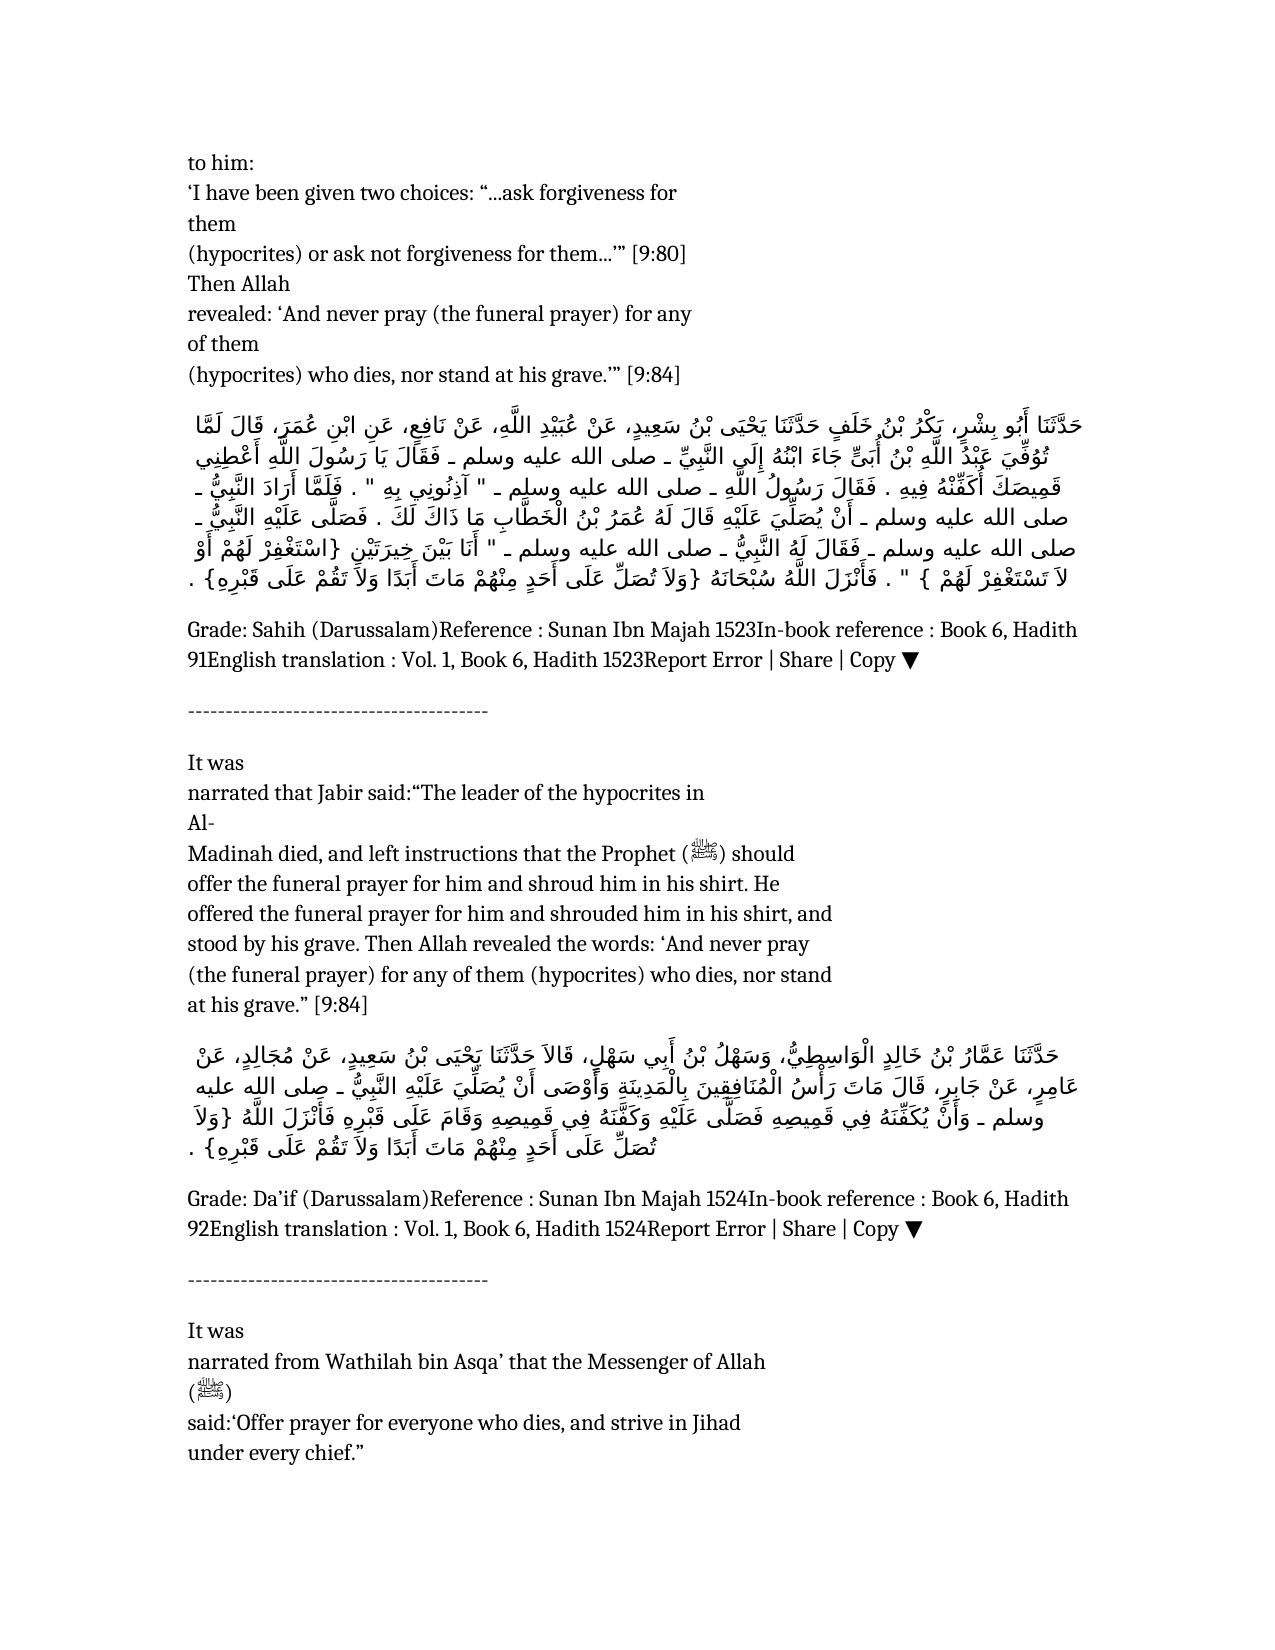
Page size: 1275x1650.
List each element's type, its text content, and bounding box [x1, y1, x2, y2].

text Grade: Da’if (Darussalam)Reference : Sunan Ibn Majah 1524In-book reference : Book 6, Hadith 92English translation : Vol. 1, Book 6, Hadith 1524Report Error | Share | Copy ▼ [187, 1186, 1087, 1243]
text It was narrated that Jabir said:“The leader of the hypocrites in Al- Madinah died, and left instructions that the Prophet (ﷺ) should offer the funeral prayer for him and shroud him in his shirt. He offered the funeral prayer for him and shrouded him in his shirt, and stood by his grave. Then Allah revealed the words: ‘And never pray (the funeral prayer) for any of them (hypocrites) who dies, nor stand at his grave.” [9:84] [187, 749, 1087, 1018]
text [187, 150, 1087, 388]
text ---------------------------------------- [187, 698, 1087, 725]
text حَدَّثَنَا أَبُو بِشْرٍ، بَكْرُ بْنُ خَلَفٍ حَدَّثَنَا يَحْيَى بْنُ سَعِيدٍ، عَنْ عُبَيْدِ اللَّهِ، عَنْ نَافِعٍ، عَنِ ابْنِ عُمَرَ، قَالَ لَمَّا تُوُفِّيَ عَبْدُ اللَّهِ بْنُ أُبَىٍّ جَاءَ ابْنُهُ إِلَى النَّبِيِّ ـ صلى الله عليه وسلم ـ فَقَالَ يَا رَسُولَ اللَّهِ أَعْطِنِي قَمِيصَكَ أُكَفِّنْهُ فِيهِ ‏.‏ فَقَالَ رَسُولُ اللَّهِ ـ صلى الله عليه وسلم ـ ‏"‏ آذِنُونِي بِهِ ‏"‏ ‏.‏ فَلَمَّا أَرَادَ النَّبِيُّ ـ صلى الله عليه وسلم ـ أَنْ يُصَلِّيَ عَلَيْهِ قَالَ لَهُ عُمَرُ بْنُ الْخَطَّابِ مَا ذَاكَ لَكَ ‏.‏ فَصَلَّى عَلَيْهِ النَّبِيُّ ـ صلى الله عليه وسلم ـ فَقَالَ لَهُ النَّبِيُّ ـ صلى الله عليه وسلم ـ ‏"‏ أَنَا بَيْنَ خِيرَتَيْنِ ‏{اسْتَغْفِرْ لَهُمْ أَوْ لاَ تَسْتَغْفِرْ لَهُمْ }‏ ‏"‏ ‏.‏ فَأَنْزَلَ اللَّهُ سُبْحَانَهُ ‏{وَلاَ تُصَلِّ عَلَى أَحَدٍ مِنْهُمْ مَاتَ أَبَدًا وَلاَ تَقُمْ عَلَى قَبْرِهِ}‏ ‏.‏ [187, 412, 1087, 592]
text حَدَّثَنَا عَمَّارُ بْنُ خَالِدٍ الْوَاسِطِيُّ، وَسَهْلُ بْنُ أَبِي سَهْلٍ، قَالاَ حَدَّثَنَا يَحْيَى بْنُ سَعِيدٍ، عَنْ مُجَالِدٍ، عَنْ عَامِرٍ، عَنْ جَابِرٍ، قَالَ مَاتَ رَأْسُ الْمُنَافِقِينَ بِالْمَدِينَةِ وَأَوْصَى أَنْ يُصَلِّيَ عَلَيْهِ النَّبِيُّ ـ صلى الله عليه وسلم ـ وَأَنْ يُكَفِّنَهُ فِي قَمِيصِهِ فَصَلَّى عَلَيْهِ وَكَفَّنَهُ فِي قَمِيصِهِ وَقَامَ عَلَى قَبْرِهِ فَأَنْزَلَ اللَّهُ ‏{وَلاَ تُصَلِّ عَلَى أَحَدٍ مِنْهُمْ مَاتَ أَبَدًا وَلاَ تَقُمْ عَلَى قَبْرِهِ}‏ ‏.‏ [187, 1043, 1087, 1161]
text Grade: Sahih (Darussalam)Reference : Sunan Ibn Majah 1523In-book reference : Book 6, Hadith 91English translation : Vol. 1, Book 6, Hadith 1523Report Error | Share | Copy ▼ [187, 617, 1087, 674]
text ---------------------------------------- [187, 1267, 1087, 1294]
text It was narrated from Wathilah bin Asqa’ that the Messenger of Allah (ﷺ) said:‘Offer prayer for everyone who dies, and strive in Jihad under every chief.” [187, 1318, 1087, 1466]
